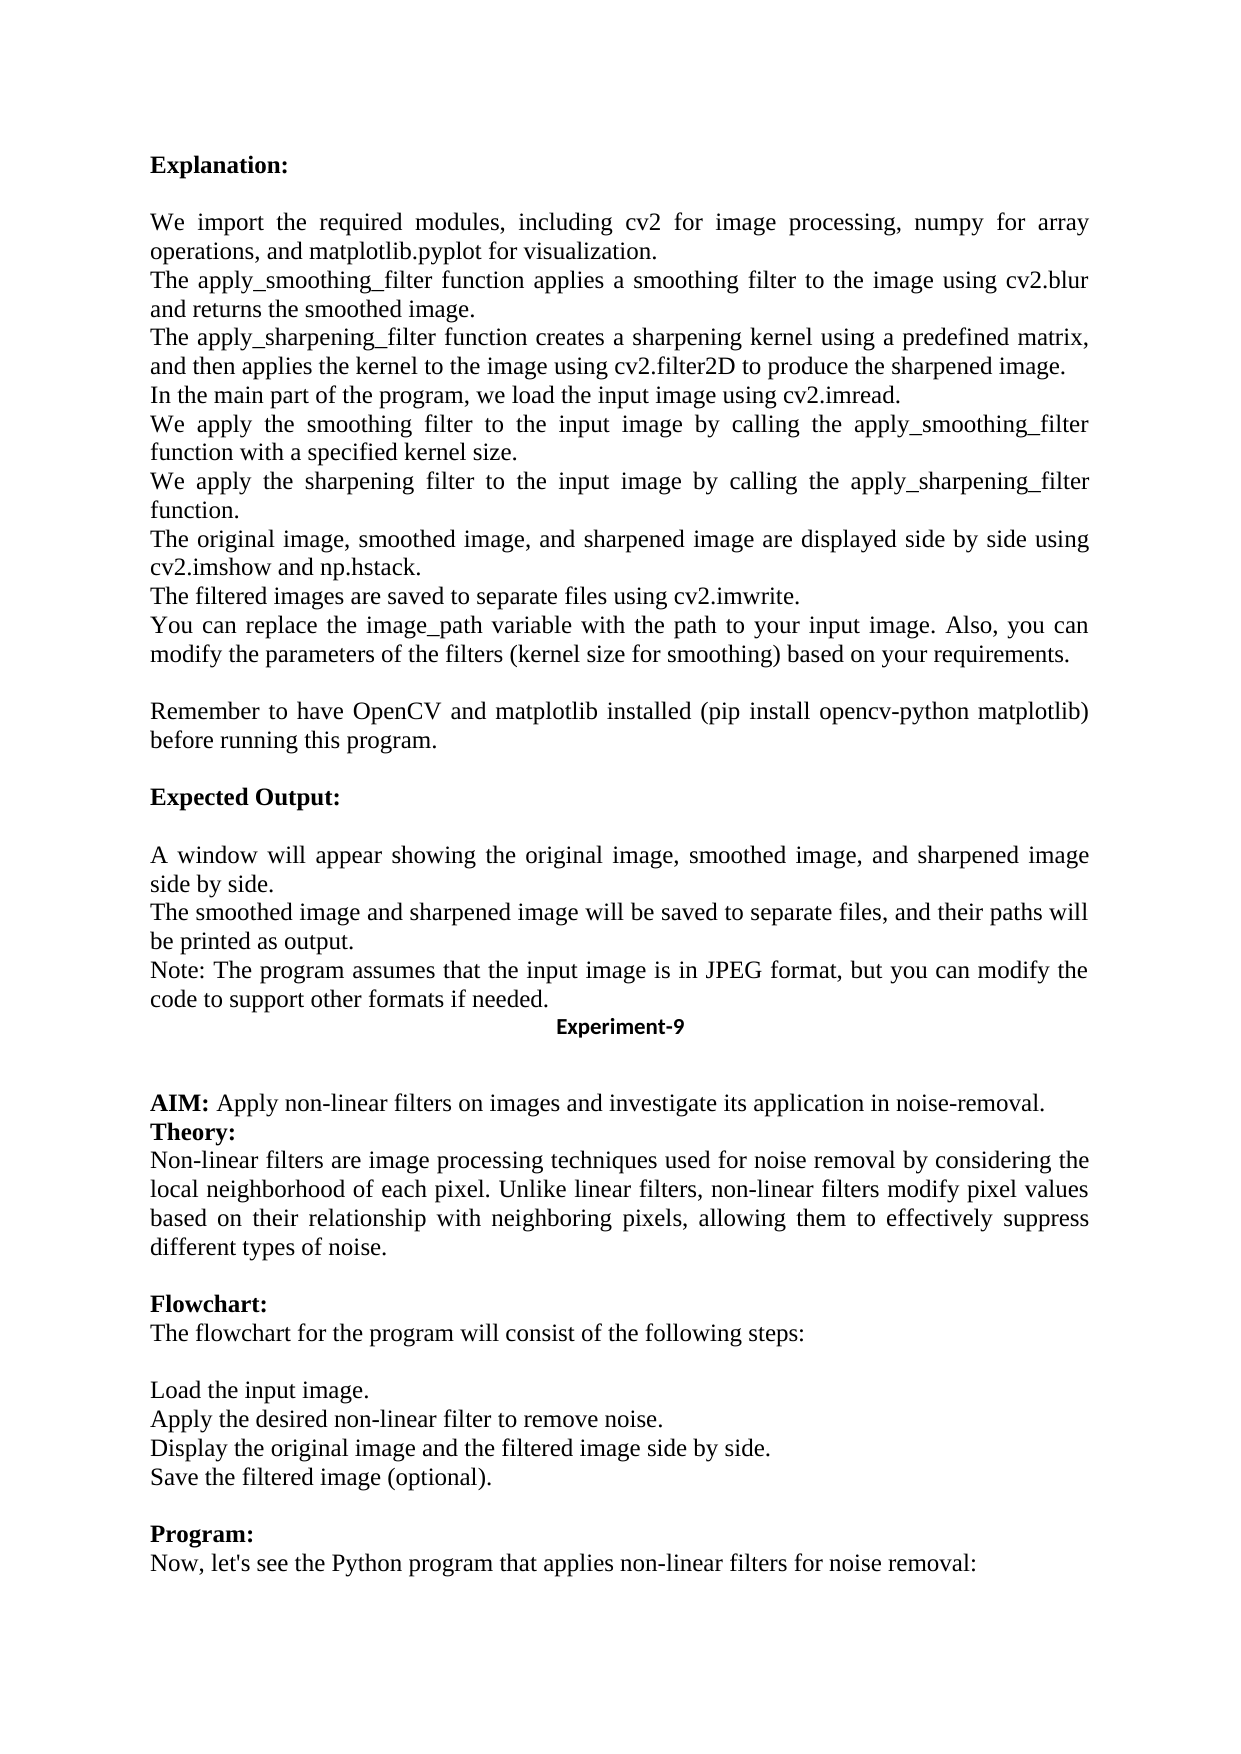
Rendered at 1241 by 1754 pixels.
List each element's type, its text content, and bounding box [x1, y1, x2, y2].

text The flowchart for the program will consist of the following steps: [150, 1318, 1090, 1347]
text Now, let's see the Python program that applies non-linear filters for noise removal: [150, 1548, 1090, 1577]
text Expected Output: [150, 782, 1090, 811]
text AIM: Apply non-linear filters on images and investigate its application in noise-removal. [150, 1088, 1090, 1117]
text Flowchart: [150, 1289, 1090, 1318]
text Explanation: [150, 150, 1090, 179]
text We apply the sharpening filter to the input image by calling the apply_sharpening_filter function. [150, 466, 1090, 524]
text The apply_sharpening_filter function creates a sharpening kernel using a predefined matrix, and then applies the kernel to the image using cv2.filter2D to produce the sharpened image. [150, 322, 1090, 380]
text A window will appear showing the original image, smoothed image, and sharpened image side by side. [150, 840, 1090, 897]
text Apply the desired non-linear filter to remove noise. [150, 1404, 1090, 1433]
text The smoothed image and sharpened image will be saved to separate files, and their paths will be printed as output. [150, 897, 1090, 955]
text Note: The program assumes that the input image is in JPEG format, but you can modify the code to support other formats if needed. [150, 955, 1090, 1012]
text Theory: [150, 1117, 1090, 1146]
text Non-linear filters are image processing techniques used for noise removal by considering the local neighborhood of each pixel. Unlike linear filters, non-linear filters modify pixel values based on their relationship with neighboring pixels, allowing them to effectively suppress different types of noise. [150, 1146, 1090, 1261]
text Save the filtered image (optional). [150, 1462, 1090, 1491]
text We import the required modules, including cv2 for image processing, numpy for array operations, and matplotlib.pyplot for visualization. [150, 207, 1090, 265]
text Remember to have OpenCV and matplotlib installed (pip install opencv-python matplotlib) before running this program. [150, 696, 1090, 754]
text We apply the smoothing filter to the input image by calling the apply_smoothing_filter function with a specified kernel size. [150, 409, 1090, 466]
text You can replace the image_path variable with the path to your input image. Also, you can modify the parameters of the filters (kernel size for smoothing) based on your requirements. [150, 610, 1090, 667]
text Load the input image. [150, 1376, 1090, 1404]
text In the main part of the program, we load the input image using cv2.imread. [150, 380, 1090, 409]
text The filtered images are saved to separate files using cv2.imwrite. [150, 581, 1090, 610]
text Program: [150, 1519, 1090, 1548]
text Experiment-9 [150, 1012, 1090, 1041]
text The apply_smoothing_filter function applies a smoothing filter to the image using cv2.blur and returns the smoothed image. [150, 265, 1090, 322]
text Display the original image and the filtered image side by side. [150, 1433, 1090, 1462]
text The original image, smoothed image, and sharpened image are displayed side by side using cv2.imshow and np.hstack. [150, 524, 1090, 581]
